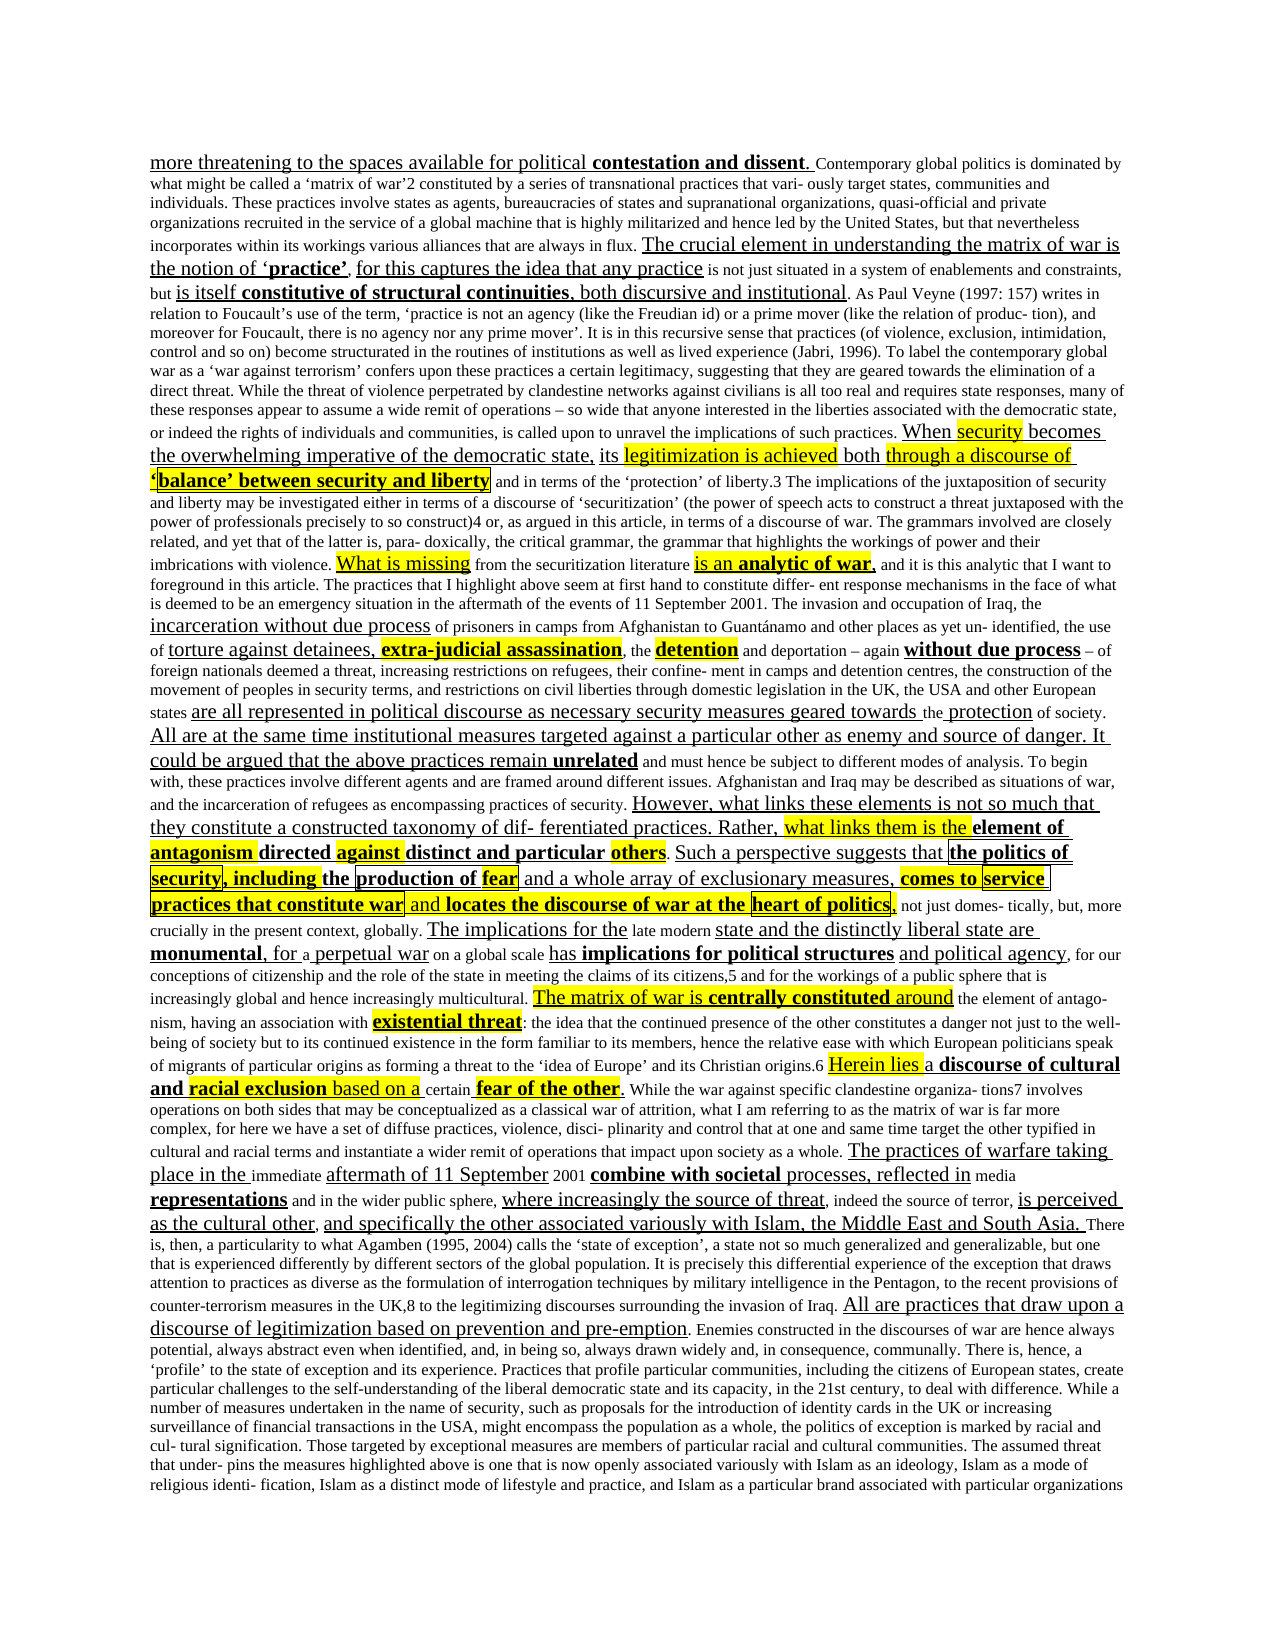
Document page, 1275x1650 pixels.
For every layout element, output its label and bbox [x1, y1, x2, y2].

text [150, 150, 1125, 1493]
